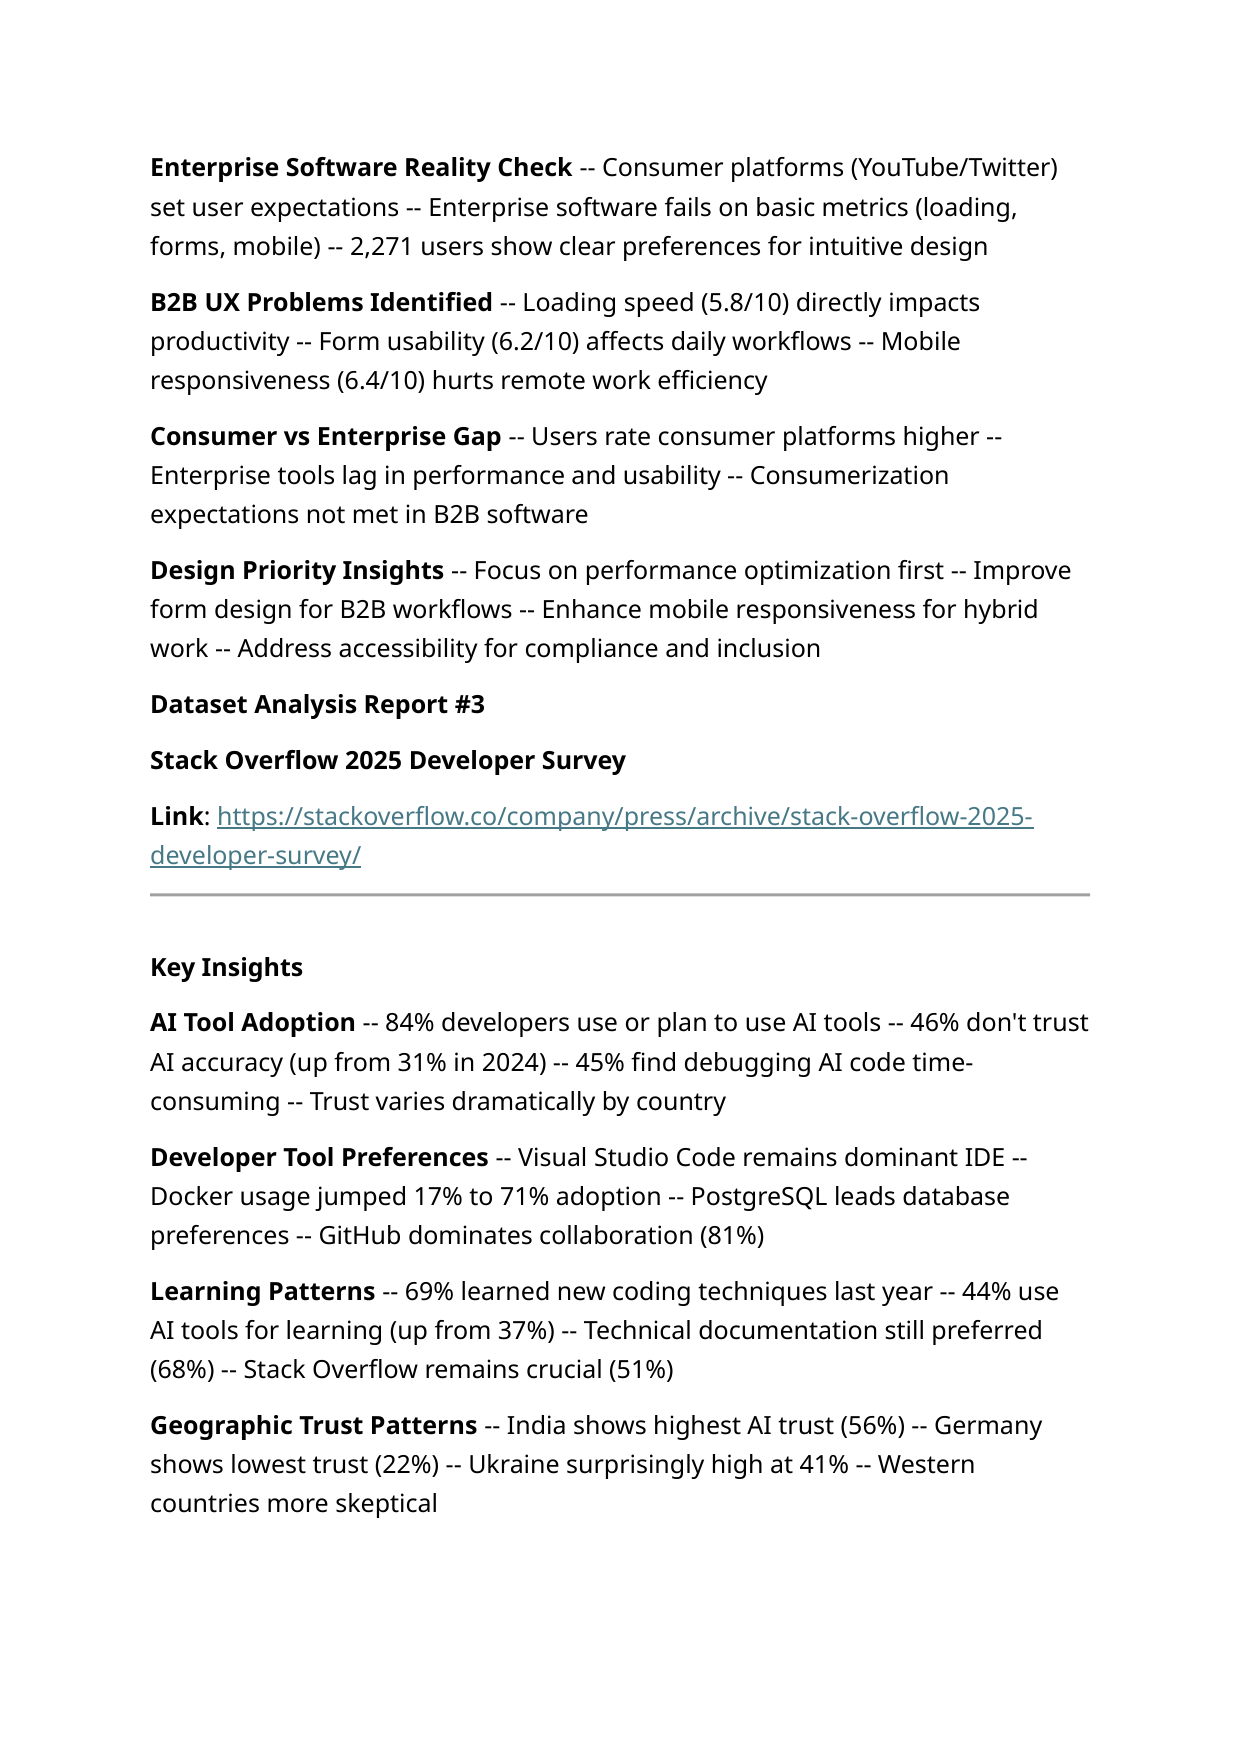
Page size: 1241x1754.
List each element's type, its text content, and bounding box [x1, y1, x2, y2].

text Consumer vs Enterprise Gap -- Users rate consumer platforms higher -- Enterprise tools lag in performance and usability -- Consumerization expectations not met in B2B software [150, 418, 1090, 531]
text Learning Patterns -- 69% learned new coding techniques last year -- 44% use AI tools for learning (up from 37%) -- Technical documentation still preferred (68%) -- Stack Overflow remains crucial (51%) [150, 1273, 1090, 1386]
text Developer Tool Preferences -- Visual Studio Code remains dominant IDE -- Docker usage jumped 17% to 71% adoption -- PostgreSQL leads database preferences -- GitHub dominates collaboration (81%) [150, 1139, 1090, 1252]
text B2B UX Problems Identified -- Loading speed (5.8/10) directly impacts productivity -- Form usability (6.2/10) affects daily workflows -- Mobile responsiveness (6.4/10) hurts remote work efficiency [150, 284, 1090, 397]
text Link: https://stackoverflow.co/company/press/archive/stack-overflow-2025-developer-survey/ [150, 798, 1090, 872]
text Design Priority Insights -- Focus on performance optimization first -- Improve form design for B2B workflows -- Enhance mobile responsiveness for hybrid work -- Address accessibility for compliance and inclusion [150, 552, 1090, 665]
text Dataset Analysis Report #3 [150, 687, 1090, 721]
text Enterprise Software Reality Check -- Consumer platforms (YouTube/Twitter) set user expectations -- Enterprise software fails on basic metrics (loading, forms, mobile) -- 2,271 users show clear preferences for intuitive design [150, 150, 1090, 262]
text Stack Overflow 2025 Developer Survey [150, 742, 1090, 777]
text Geographic Trust Patterns -- India shows highest AI trust (56%) -- Germany shows lowest trust (22%) -- Ukraine surprisingly high at 41% -- Western countries more skeptical [150, 1407, 1090, 1520]
text Key Insights [150, 949, 1090, 983]
text AI Tool Adoption -- 84% developers use or plan to use AI tools -- 46% don't trust AI accuracy (up from 31% in 2024) -- 45% find debugging AI code time-consuming -- Trust varies dramatically by country [150, 1005, 1090, 1117]
